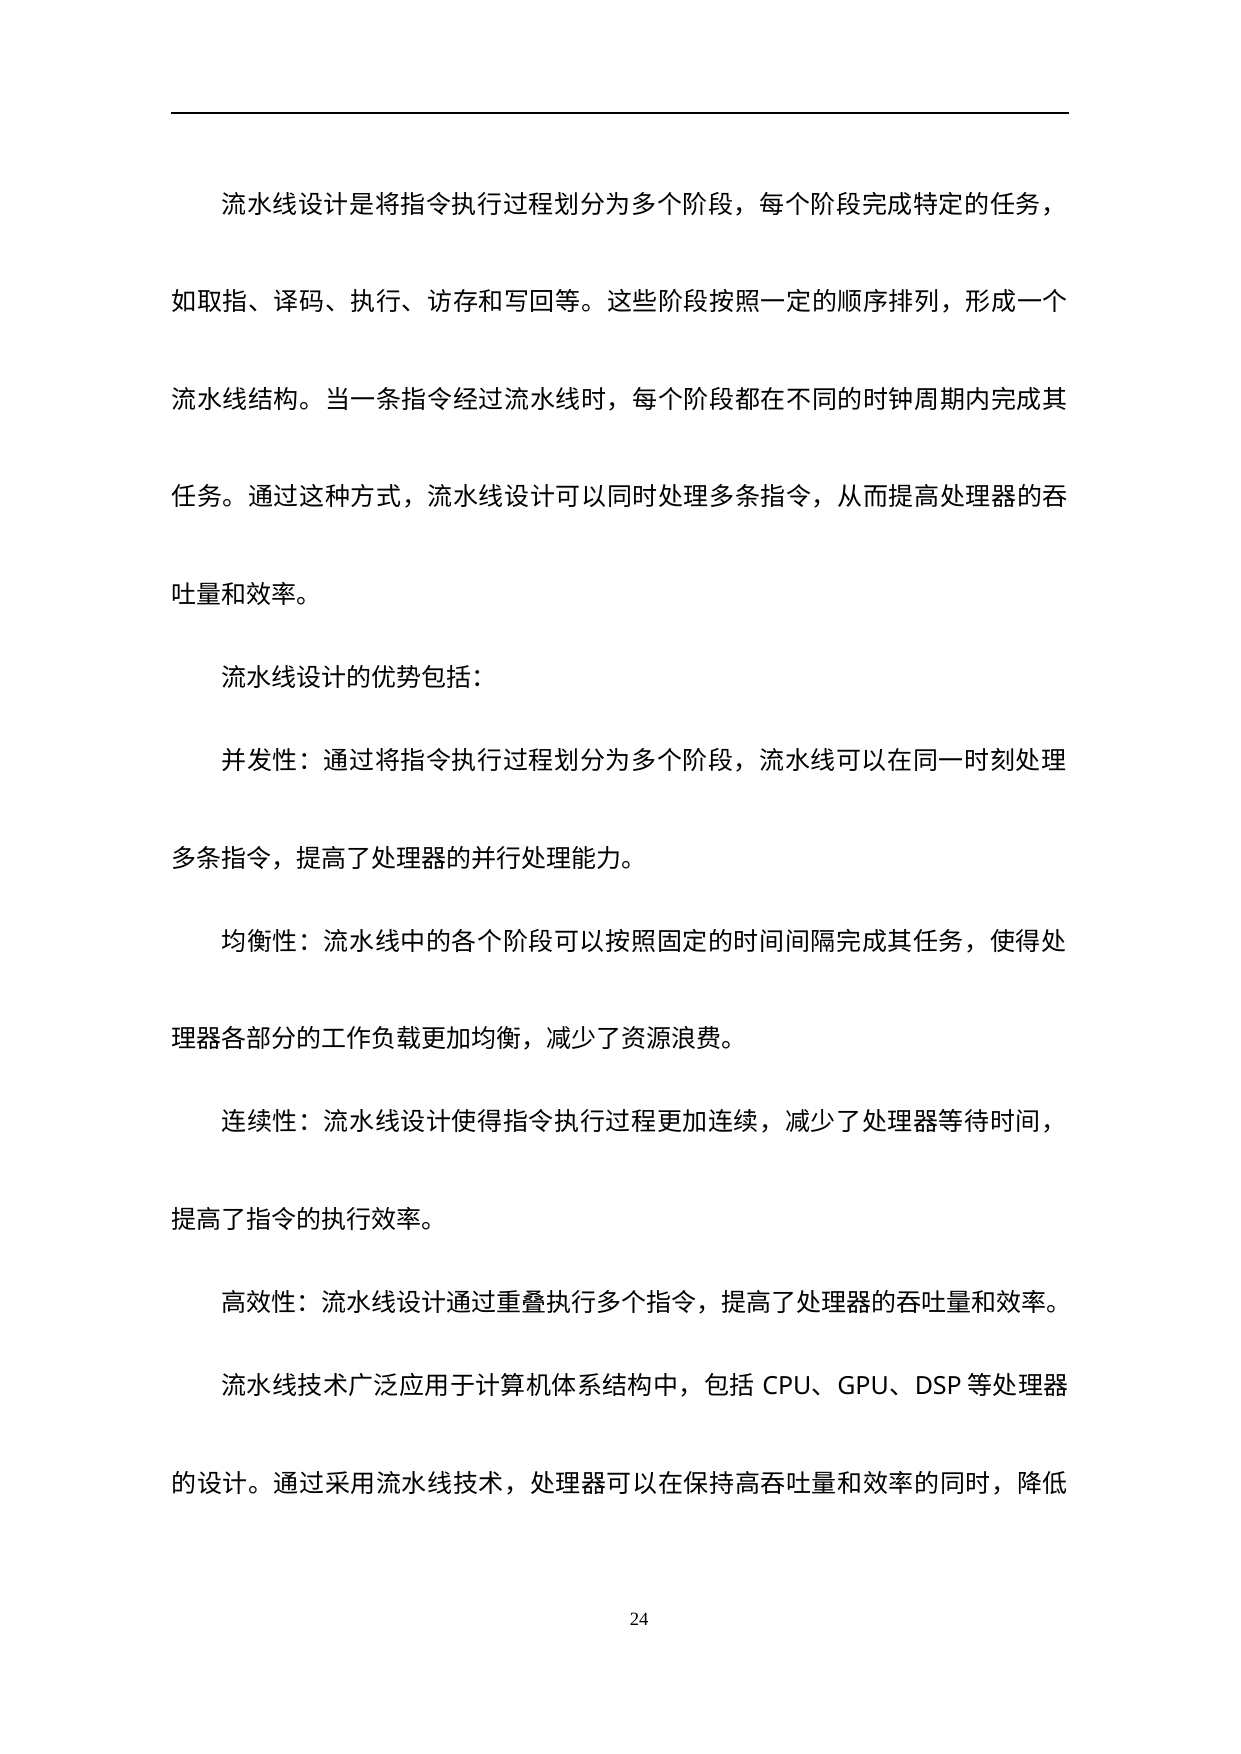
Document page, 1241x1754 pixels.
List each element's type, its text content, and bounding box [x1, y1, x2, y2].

text 流水线设计的优势包括： [171, 643, 1069, 708]
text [171, 1351, 1069, 1514]
text 并发性：通过将指令执行过程划分为多个阶段，流水线可以在同一时刻处理多条指令，提高了处理器的并行处理能力。 [171, 726, 1069, 889]
text 流水线设计是将指令执行过程划分为多个阶段，每个阶段完成特定的任务，如取指、译码、执行、访存和写回等。这些阶段按照一定的顺序排列，形成一个流水线结构。当一条指令经过流水线时，每个阶段都在不同的时钟周期内完成其任务。通过这种方式，流水线设计可以同时处理多条指令，从而提高处理器的吞吐量和效率。 [171, 170, 1069, 625]
text 均衡性：流水线中的各个阶段可以按照固定的时间间隔完成其任务，使得处理器各部分的工作负载更加均衡，减少了资源浪费。 [171, 907, 1069, 1069]
text 连续性：流水线设计使得指令执行过程更加连续，减少了处理器等待时间，提高了指令的执行效率。 [171, 1087, 1069, 1250]
text 高效性：流水线设计通过重叠执行多个指令，提高了处理器的吞吐量和效率。 [171, 1268, 1069, 1333]
